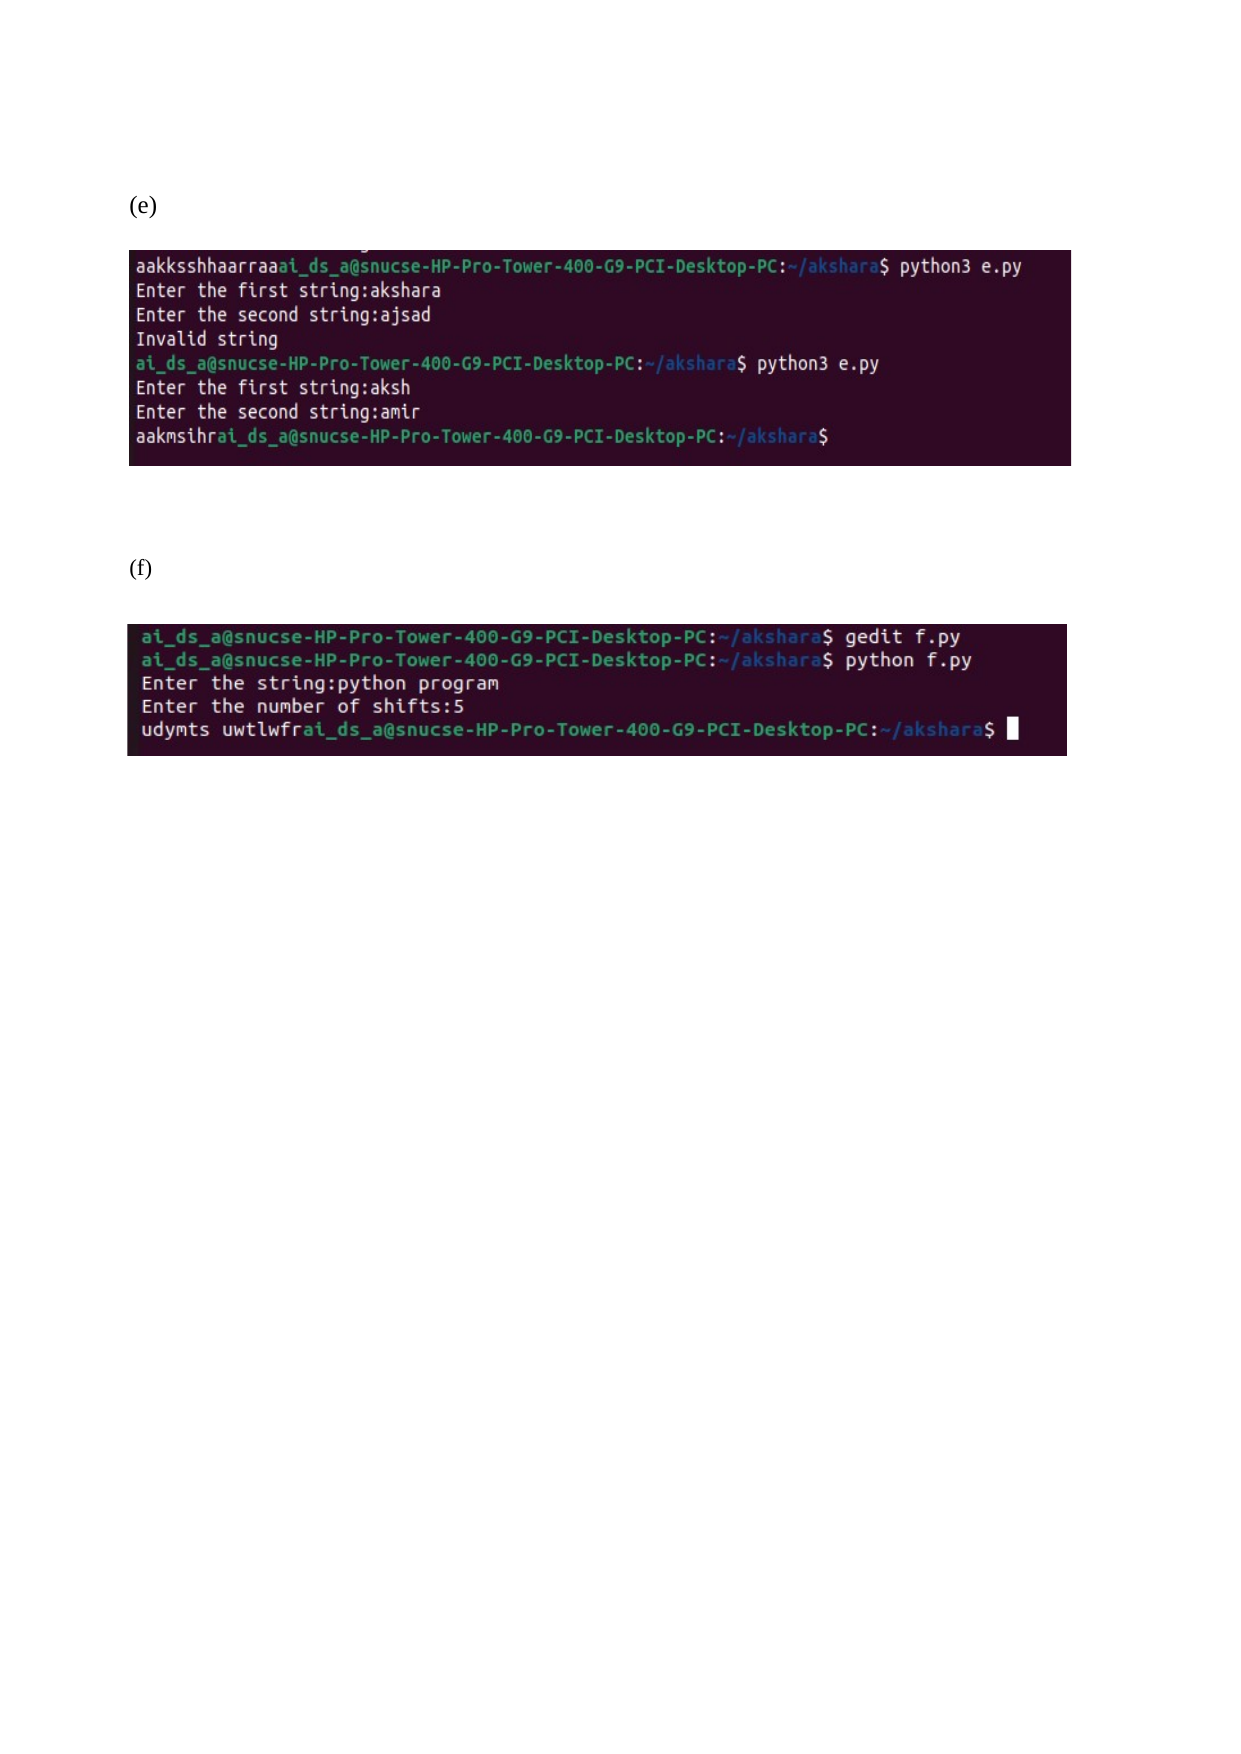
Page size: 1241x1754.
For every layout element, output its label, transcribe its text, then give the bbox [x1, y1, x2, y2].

picture [129, 250, 1072, 466]
text (e) [129, 191, 1103, 219]
picture [126, 624, 1066, 755]
text (f) [129, 554, 1103, 581]
